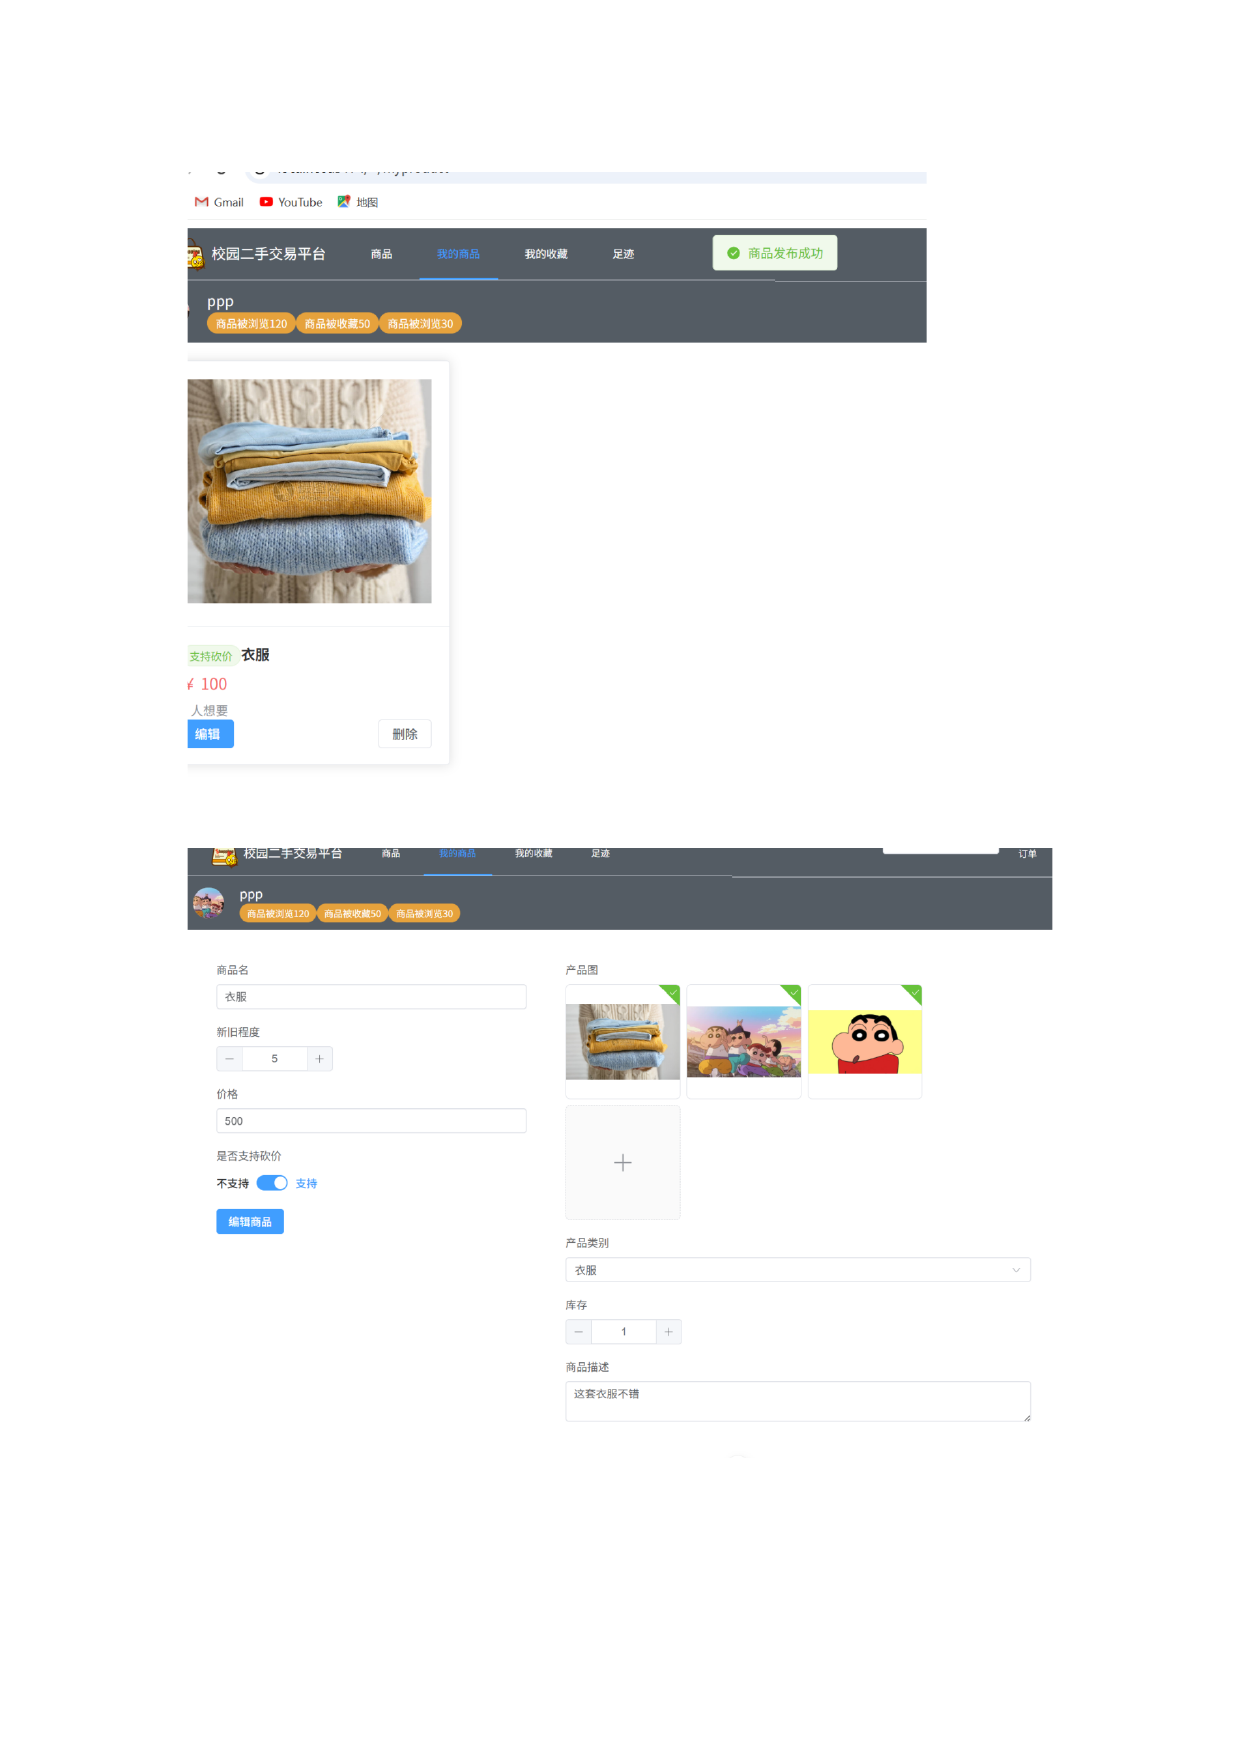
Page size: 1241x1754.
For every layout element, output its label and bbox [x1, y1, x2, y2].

picture [187, 848, 1053, 1458]
picture [187, 172, 927, 834]
